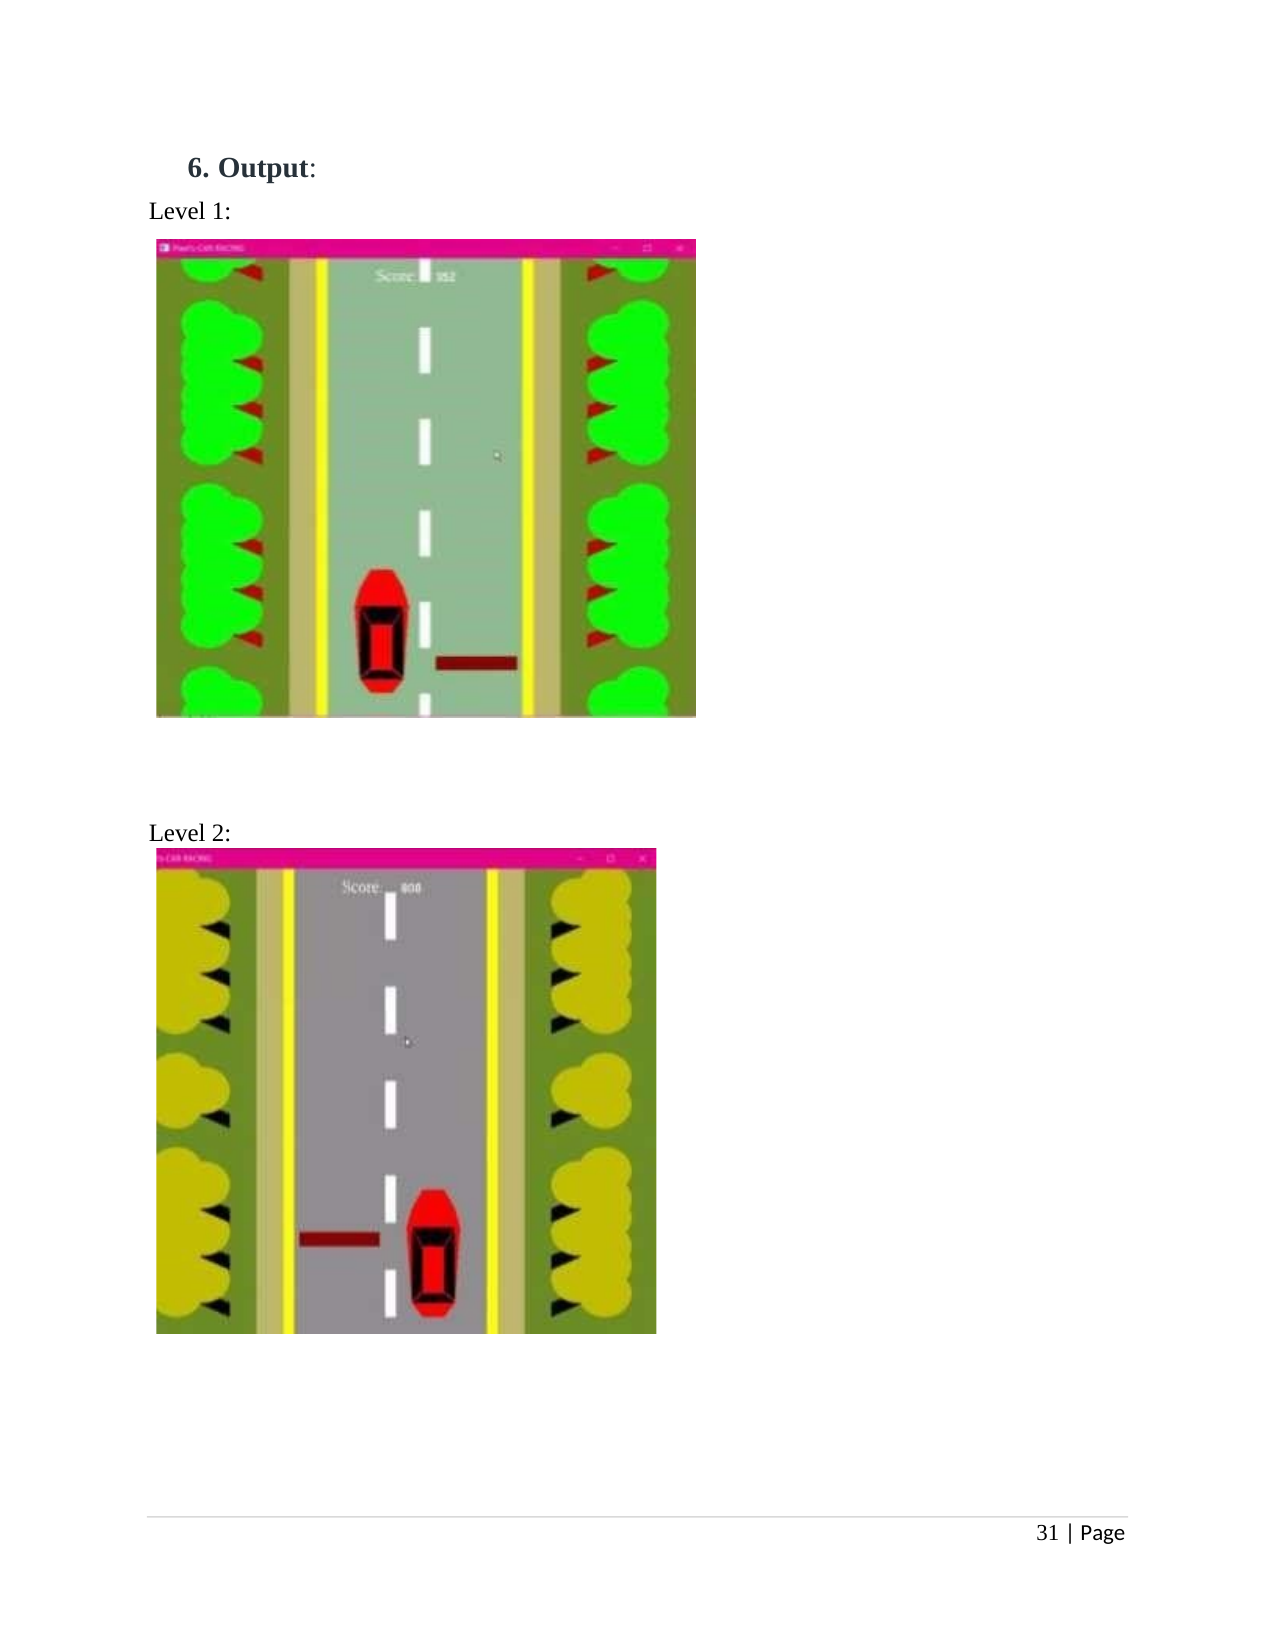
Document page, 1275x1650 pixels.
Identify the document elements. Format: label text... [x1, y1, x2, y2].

text Level 1: [148, 196, 1139, 225]
picture [156, 239, 696, 718]
subtitle Output: [187, 150, 1139, 184]
picture [156, 848, 657, 1334]
text Level 2: [148, 818, 1139, 846]
